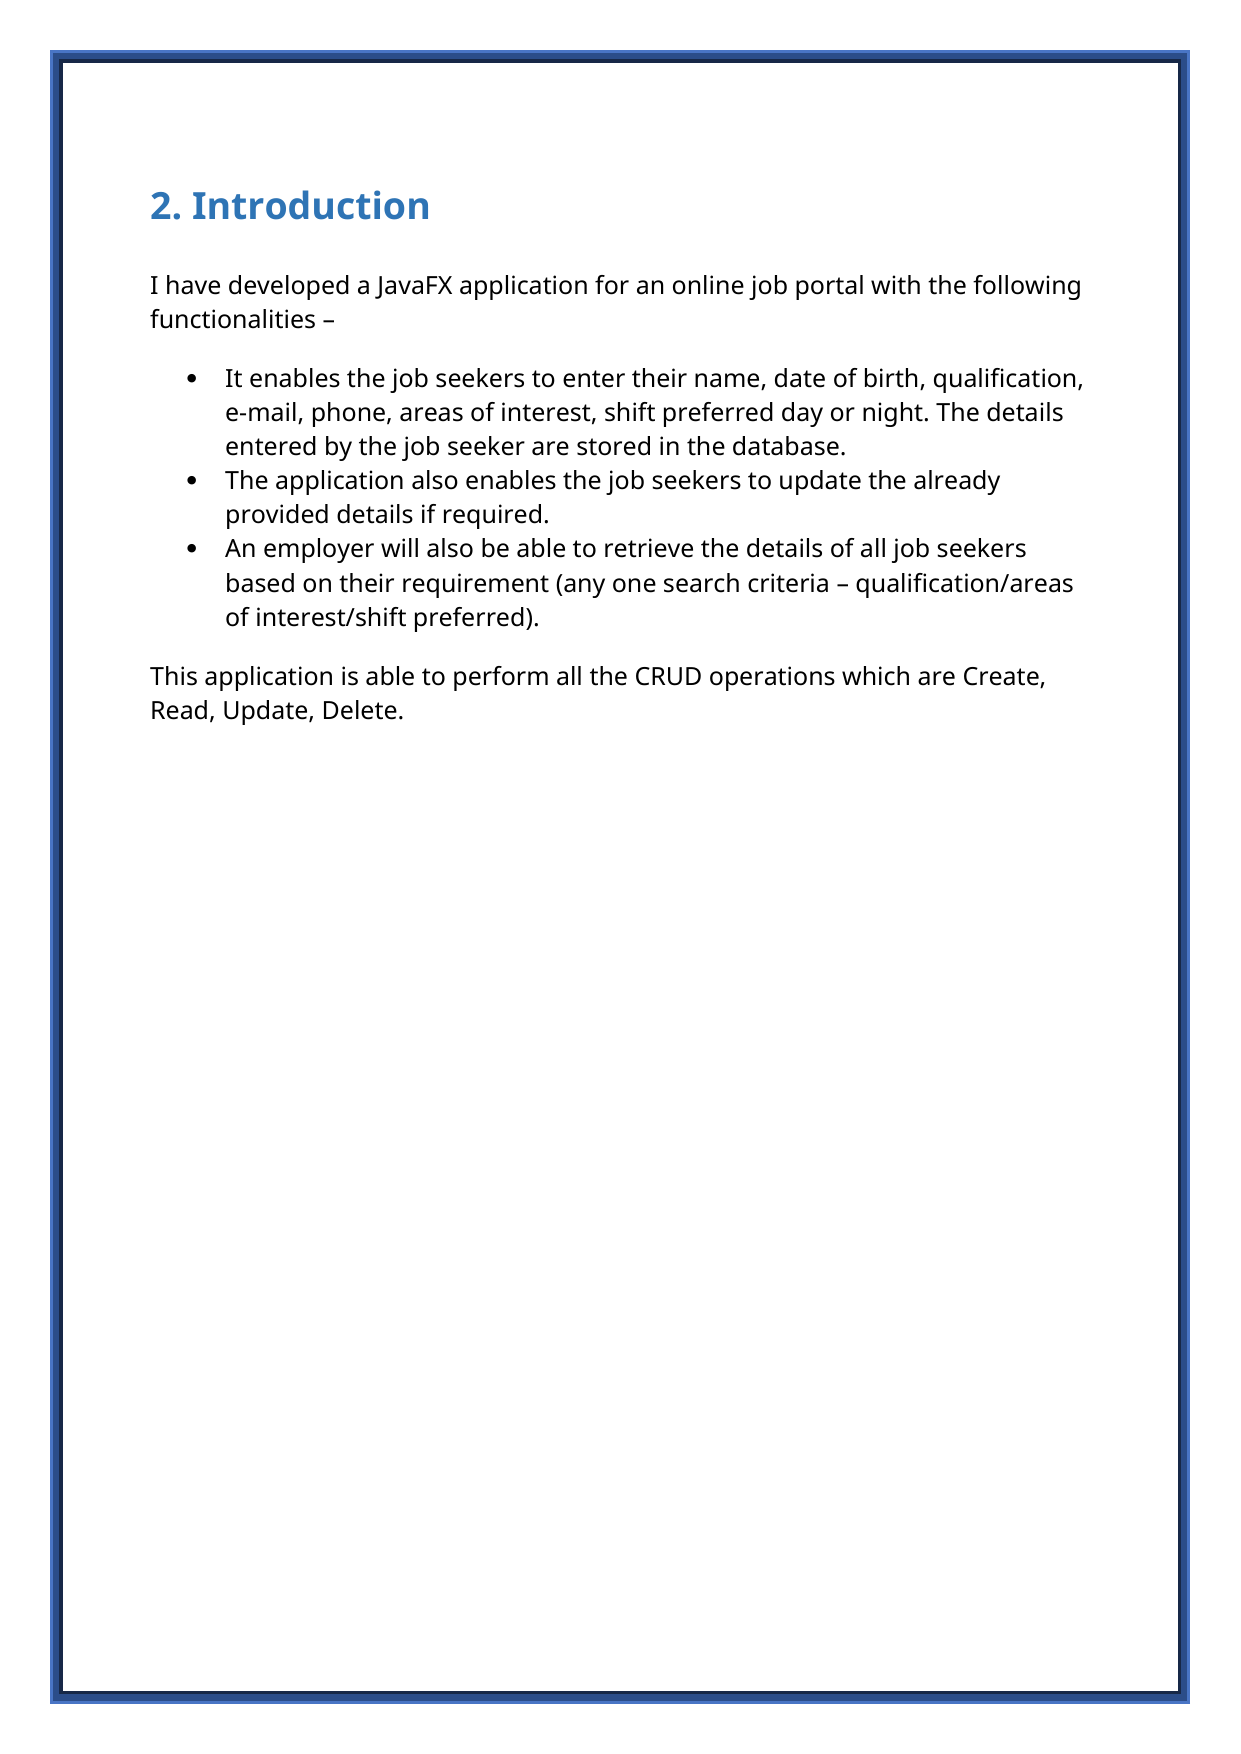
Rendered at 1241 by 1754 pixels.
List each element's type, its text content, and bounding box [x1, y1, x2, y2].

list An employer will also be able to retrieve the details of all job seekers based on their requirement (any one search criteria – qualification/areas of interest/shift preferred). [187, 531, 1090, 633]
list The application also enables the job seekers to update the already provided details if required. [187, 463, 1090, 531]
text I have developed a JavaFX application for an online job portal with the following functionalities – [150, 268, 1090, 336]
list It enables the job seekers to enter their name, date of birth, qualification, e-mail, phone, areas of interest, shift preferred day or night. The details entered by the job seeker are stored in the database. [187, 361, 1090, 463]
text 2. Introduction [150, 179, 1090, 230]
text This application is able to perform all the CRUD operations which are Create, Read, Update, Delete. [150, 658, 1090, 726]
